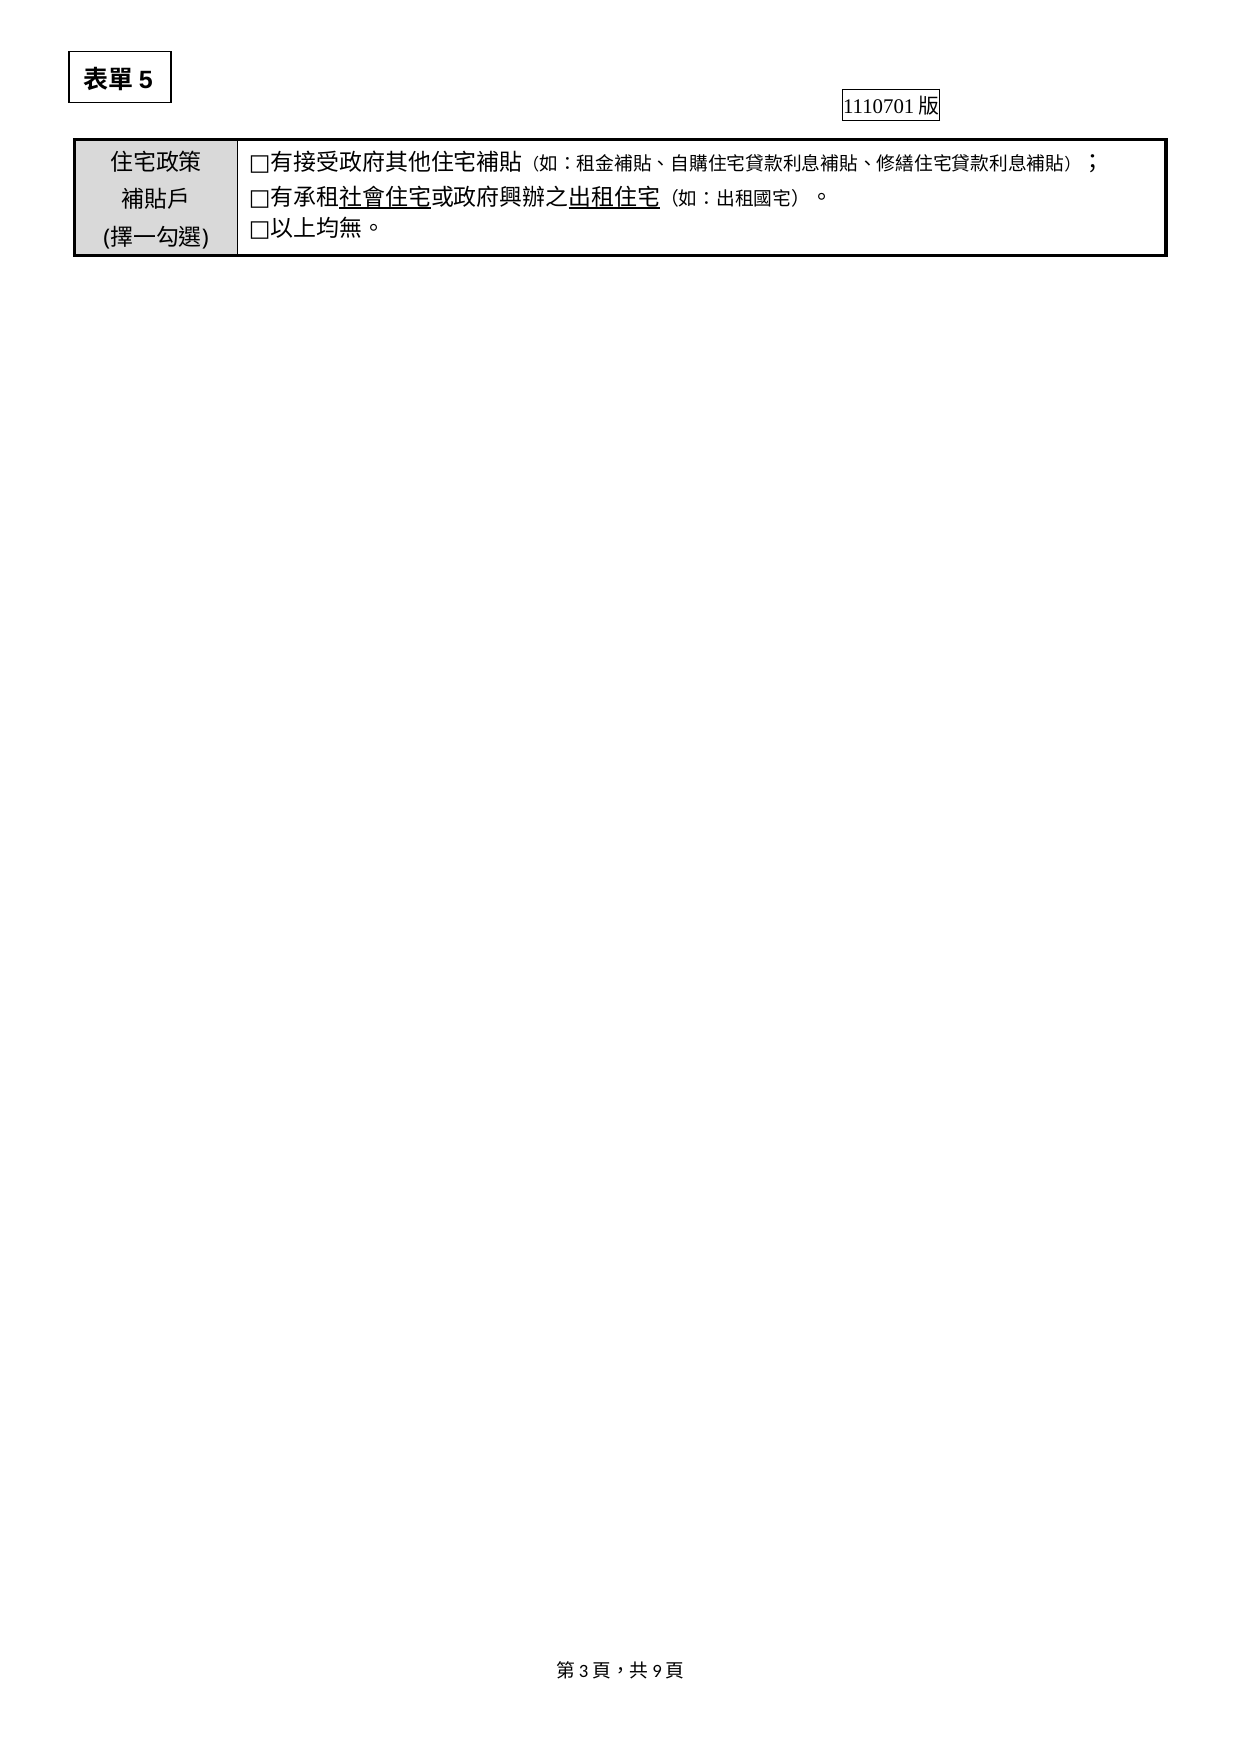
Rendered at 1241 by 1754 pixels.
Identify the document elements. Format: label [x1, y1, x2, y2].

table_cell [238, 141, 1164, 254]
table_cell [76, 141, 237, 254]
